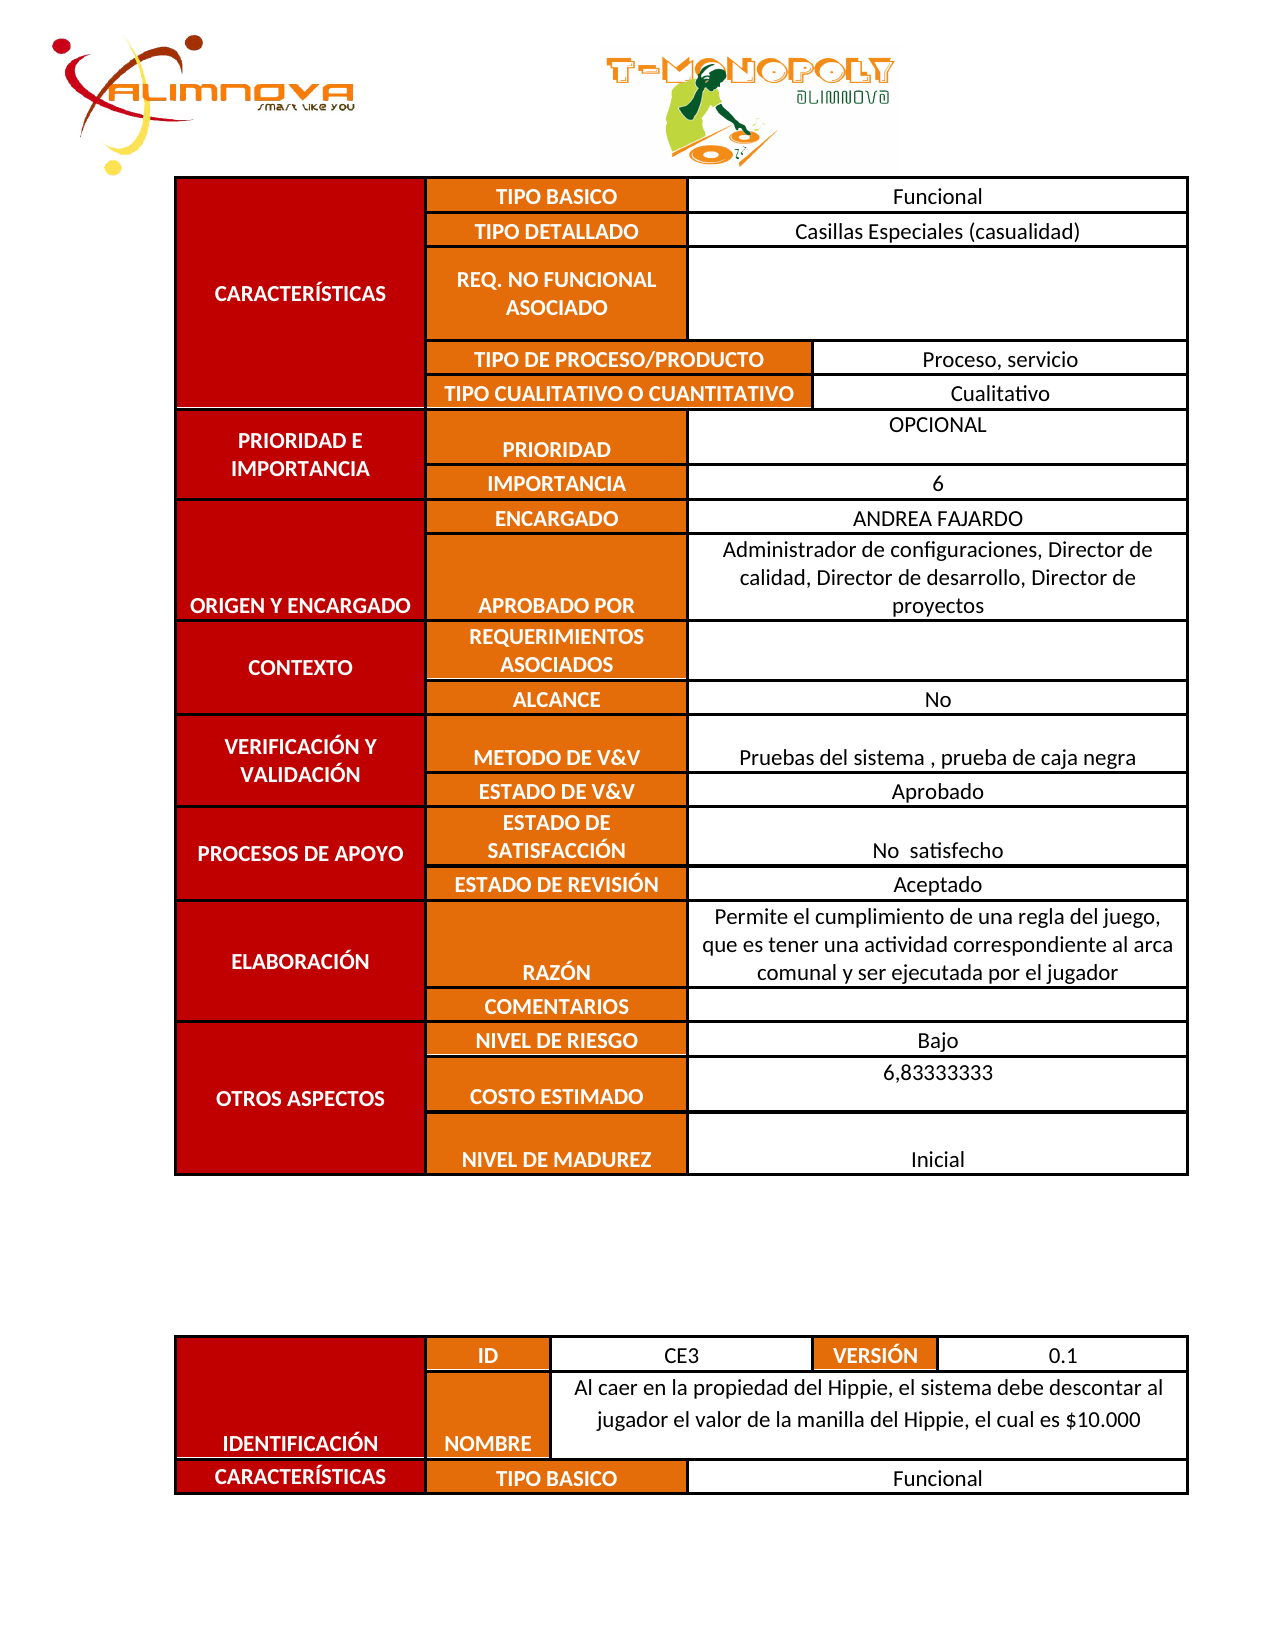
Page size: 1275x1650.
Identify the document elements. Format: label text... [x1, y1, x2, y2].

table_cell Aprobado [689, 774, 1186, 805]
table_header IDENTIFICACIÓN [177, 1338, 424, 1457]
table_cell TIPO DETALLADO [427, 214, 686, 245]
table_cell No satisfecho [689, 808, 1186, 864]
table_cell REQUERIMIENTOS ASOCIADOS [427, 622, 686, 678]
table_header VERSIÓN [814, 1338, 936, 1369]
table_cell Administrador de configuraciones, Director de calidad, Director de desarrollo, Director de proyectos [689, 535, 1186, 619]
table_cell IMPORTANCIA [427, 466, 686, 498]
table_cell TIPO CUALITATIVO O CUANTITATIVO [427, 376, 811, 407]
table_cell No [689, 682, 1186, 713]
table_cell COMENTARIOS [427, 989, 686, 1020]
table_cell Permite el cumplimiento de una regla del juego, que es tener una actividad correspondiente al arca comunal y ser ejecutada por el jugador [689, 902, 1186, 986]
picture [601, 43, 902, 176]
table_cell METODO DE V&V [427, 716, 686, 771]
table_cell ESTADO DE V&V [427, 774, 686, 805]
table_cell TIPO BASICO [427, 179, 686, 211]
table_header ID [427, 1338, 549, 1369]
table_cell ENCARGADO [427, 501, 686, 532]
table_cell NIVEL DE MADUREZ [427, 1114, 686, 1173]
table_cell ELABORACIÓN [177, 902, 424, 1020]
table_cell Cualitativo [814, 376, 1186, 407]
table_cell ESTADO DE SATISFACCIÓN [427, 808, 686, 864]
table_cell [689, 248, 1186, 339]
picture [48, 33, 356, 177]
table_cell TIPO DE PROCESO/PRODUCTO [427, 342, 811, 373]
table_cell Proceso, servicio [814, 342, 1186, 373]
table_cell Pruebas del sistema , prueba de caja negra [689, 716, 1186, 771]
table_cell APROBADO POR [427, 535, 686, 619]
table_cell VERIFICACIÓN Y VALIDACIÓN [177, 716, 424, 805]
table_header CE3 [552, 1338, 811, 1369]
table_cell COSTO ESTIMADO [427, 1058, 686, 1110]
table_cell RAZÓN [427, 902, 686, 986]
table_cell Aceptado [689, 868, 1186, 899]
table_cell OPCIONAL [689, 411, 1186, 463]
table_cell PRIORIDAD E IMPORTANCIA [177, 411, 424, 498]
table_cell ESTADO DE REVISIÓN [427, 868, 686, 899]
table_cell [689, 622, 1186, 678]
table_cell TIPO BASICO [427, 1461, 686, 1492]
table_cell Casillas Especiales (casualidad) [689, 214, 1186, 245]
table_cell OTROS ASPECTOS [177, 1023, 424, 1173]
table_cell ORIGEN Y ENCARGADO [177, 501, 424, 619]
table_cell 6 [689, 466, 1186, 498]
table_cell Bajo [689, 1023, 1186, 1054]
table_cell Inicial [689, 1114, 1186, 1173]
table_cell PROCESOS DE APOYO [177, 808, 424, 899]
table_cell CARACTERÍSTICAS [177, 1461, 424, 1492]
table_cell NIVEL DE RIESGO [427, 1023, 686, 1054]
table_header 0.1 [939, 1338, 1186, 1369]
table_cell ANDREA FAJARDO [689, 501, 1186, 532]
table_cell ALCANCE [427, 682, 686, 713]
table_cell PRIORIDAD [427, 411, 686, 463]
table_cell CARACTERÍSTICAS [177, 179, 424, 407]
table_cell NOMBRE [427, 1373, 549, 1457]
table_cell Funcional [689, 179, 1186, 211]
table_cell CONTEXTO [177, 622, 424, 713]
table_cell Al caer en la propiedad del Hippie, el sistema debe descontar al jugador el valor de la manilla del Hippie, el cual es $10.000 [552, 1373, 1186, 1457]
table_cell REQ. NO FUNCIONAL ASOCIADO [427, 248, 686, 339]
table_cell Funcional [689, 1461, 1186, 1492]
table_cell [689, 989, 1186, 1020]
table_cell 6,83333333 [689, 1058, 1186, 1110]
